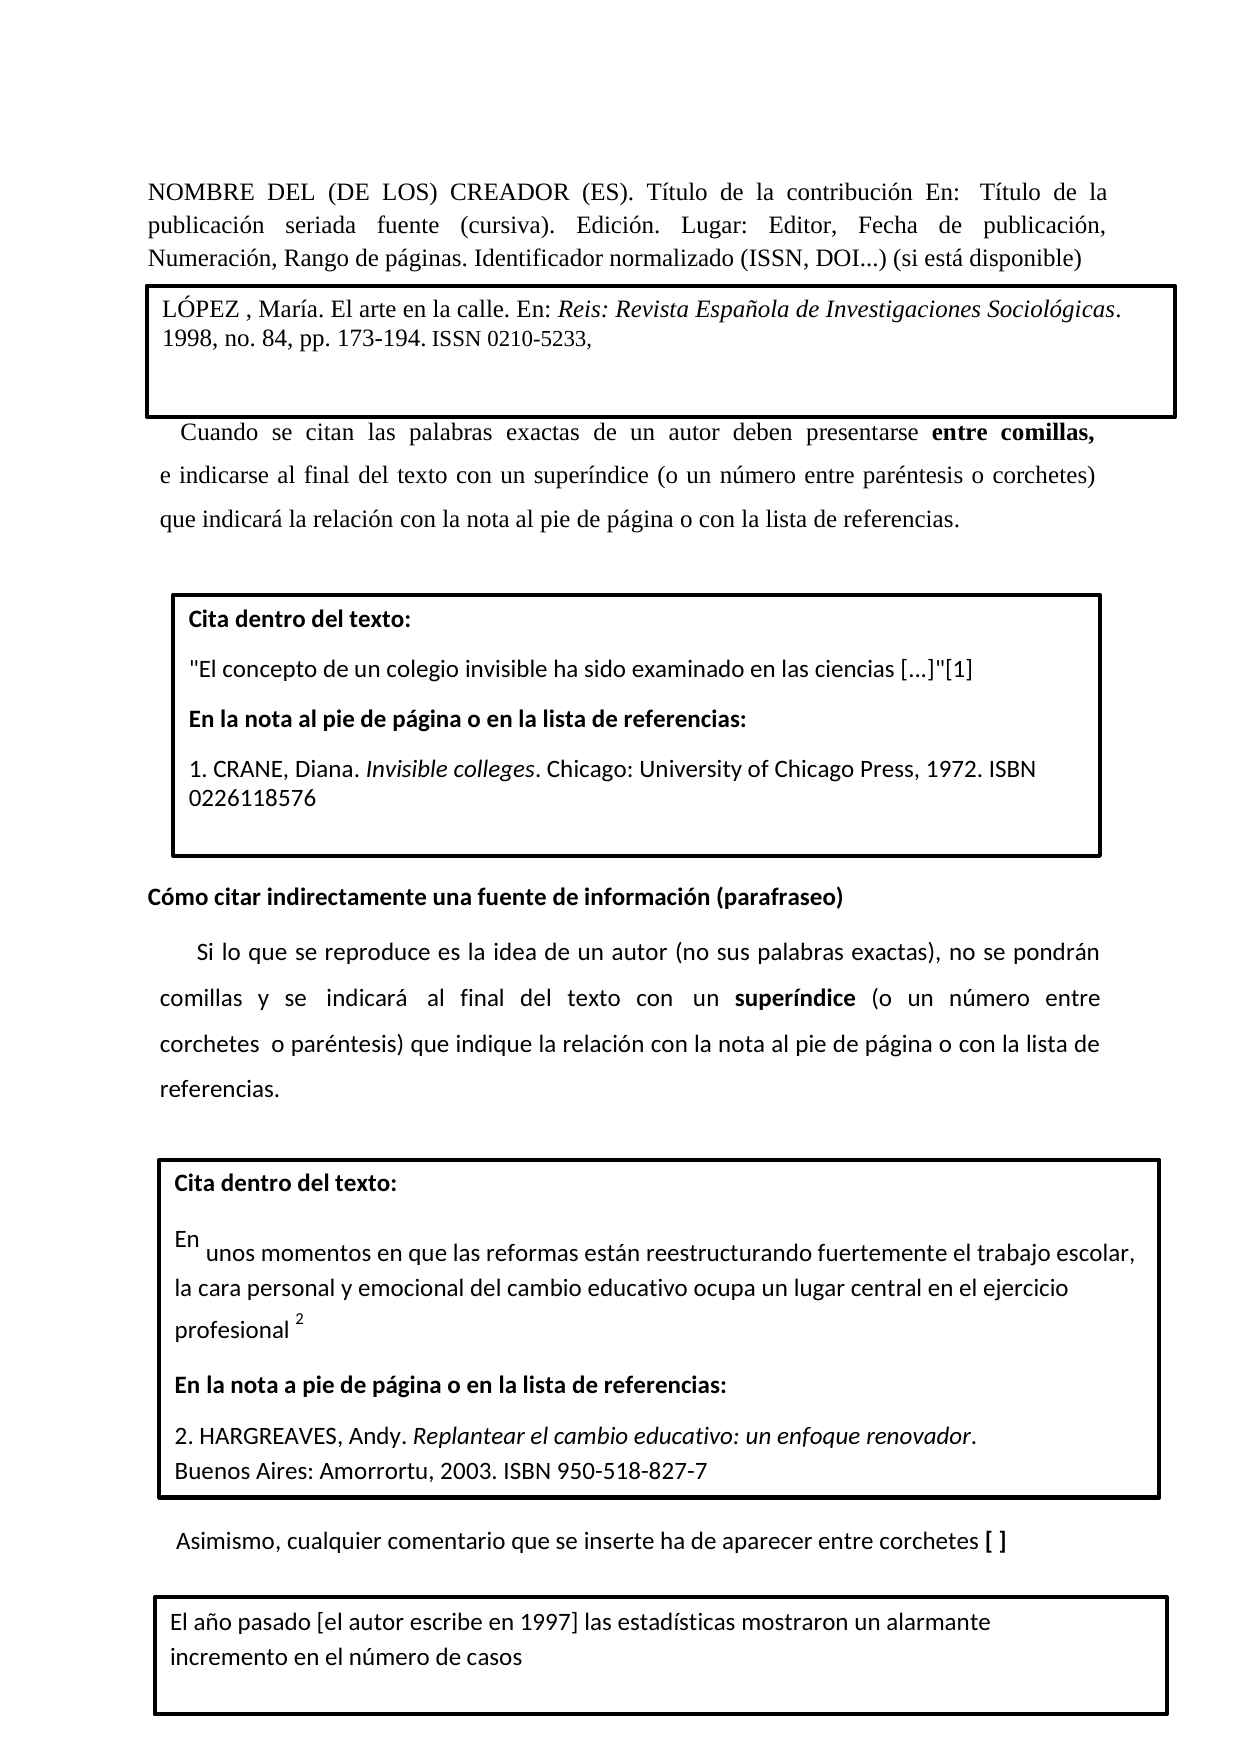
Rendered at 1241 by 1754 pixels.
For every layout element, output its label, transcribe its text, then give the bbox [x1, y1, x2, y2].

text Asimismo, cualquier comentario que se inserte ha de aparecer entre corchetes [ ] [148, 1526, 1107, 1556]
text Si lo que se reproduce es la idea de un autor (no sus palabras exactas), no se pondrán comillas y se indicará al final del texto con un superíndice (o un número entre corchetes o paréntesis) que indique la relación con la nota al pie de página o con la lista de referencias. [159, 936, 1100, 1104]
text Cómo citar indirectamente una fuente de información (parafraseo) [148, 881, 1107, 911]
text NOMBRE DEL (DE LOS) CREADOR (ES). Título de la contribución En: Título de la publicación seriada fuente (cursiva). Edición. Lugar: Editor, Fecha de publicación, Numeración, Rango de páginas. Identificador normalizado (ISSN, DOI...) (si está disponible) [148, 177, 1107, 272]
text Cuando se citan las palabras exactas de un autor deben presentarse entre comillas, e indicarse al final del texto con un superíndice (o un número entre paréntesis o corchetes) que indicará la relación con la nota al pie de página o con la lista de referencias. [159, 419, 1095, 532]
